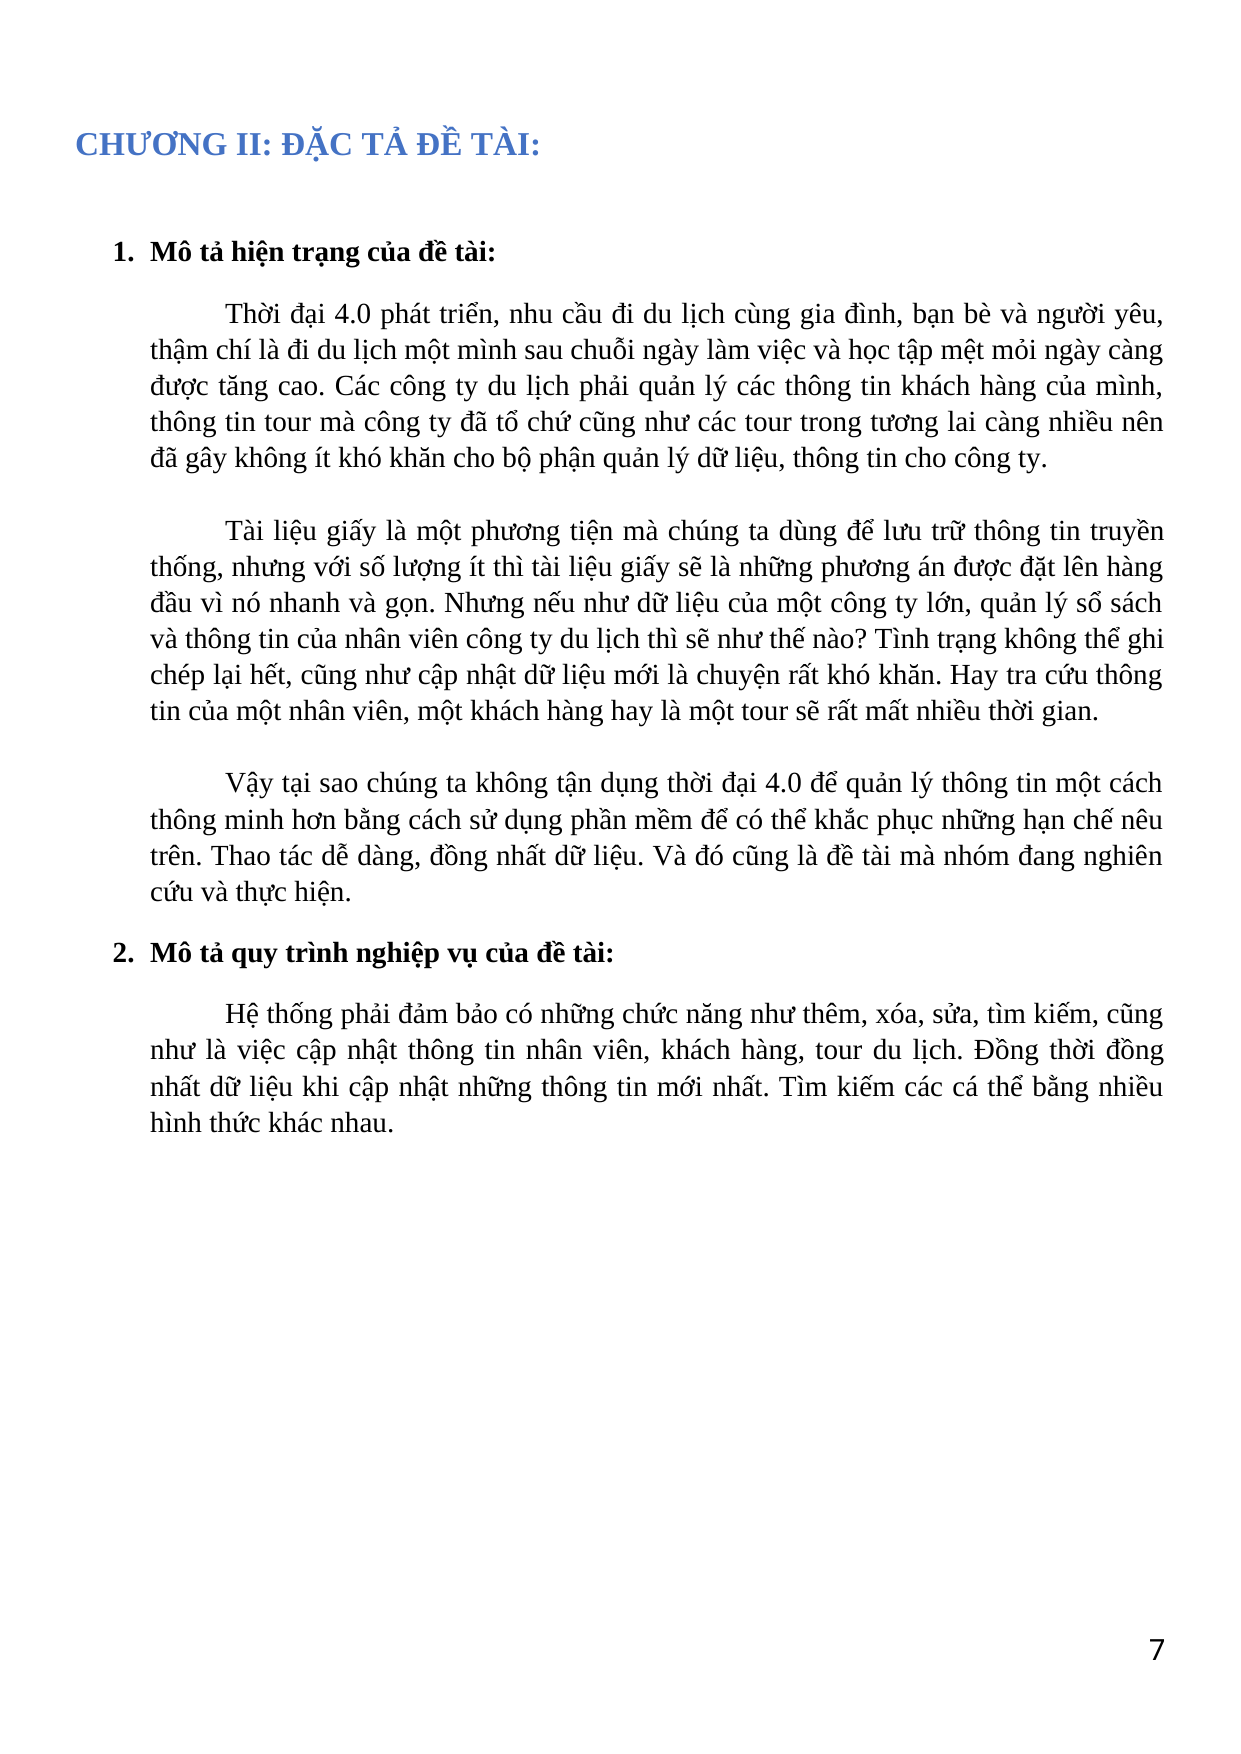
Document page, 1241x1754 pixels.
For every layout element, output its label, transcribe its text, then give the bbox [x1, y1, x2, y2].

list Hệ thống phải đảm bảo có những chức năng như thêm, xóa, sửa, tìm kiếm, cũng như là việc cập nhật thông tin nhân viên, khách hàng, tour du lịch. Đồng thời đồng nhất dữ liệu khi cập nhật những thông tin mới nhất. Tìm kiếm các cá thể bằng nhiều hình thức khác nhau. [150, 996, 1165, 1138]
subtitle Mô tả hiện trạng của đề tài: [112, 234, 1165, 268]
subtitle Mô tả quy trình nghiệp vụ của đề tài: [112, 935, 1165, 969]
list Tài liệu giấy là một phương tiện mà chúng ta dùng để lưu trữ thông tin truyền thống, nhưng với số lượng ít thì tài liệu giấy sẽ là những phương án được đặt lên hàng đầu vì nó nhanh và gọn. Nhưng nếu như dữ liệu của một công ty lớn, quản lý sổ sách và thông tin của nhân viên công ty du lịch thì sẽ như thế nào? Tình trạng không thể ghi chép lại hết, cũng như cập nhật dữ liệu mới là chuyện rất khó khăn. Hay tra cứu thông tin của một nhân viên, một khách hàng hay là một tour sẽ rất mất nhiều thời gian. [150, 513, 1165, 727]
list Thời đại 4.0 phát triển, nhu cầu đi du lịch cùng gia đình, bạn bè và người yêu, thậm chí là đi du lịch một mình sau chuỗi ngày làm việc và học tập mệt mỏi ngày càng được tăng cao. Các công ty du lịch phải quản lý các thông tin khách hàng của mình, thông tin tour mà công ty đã tổ chứ cũng như các tour trong tương lai càng nhiều nên đã gây không ít khó khăn cho bộ phận quản lý dữ liệu, thông tin cho công ty. [150, 296, 1165, 474]
subtitle CHƯƠNG II: ĐẶC TẢ ĐỀ TÀI: [75, 124, 1165, 163]
list Vậy tại sao chúng ta không tận dụng thời đại 4.0 để quản lý thông tin một cách thông minh hơn bằng cách sử dụng phần mềm để có thể khắc phục những hạn chế nêu trên. Thao tác dễ dàng, đồng nhất dữ liệu. Và đó cũng là đề tài mà nhóm đang nghiên cứu và thực hiện. [150, 766, 1165, 908]
